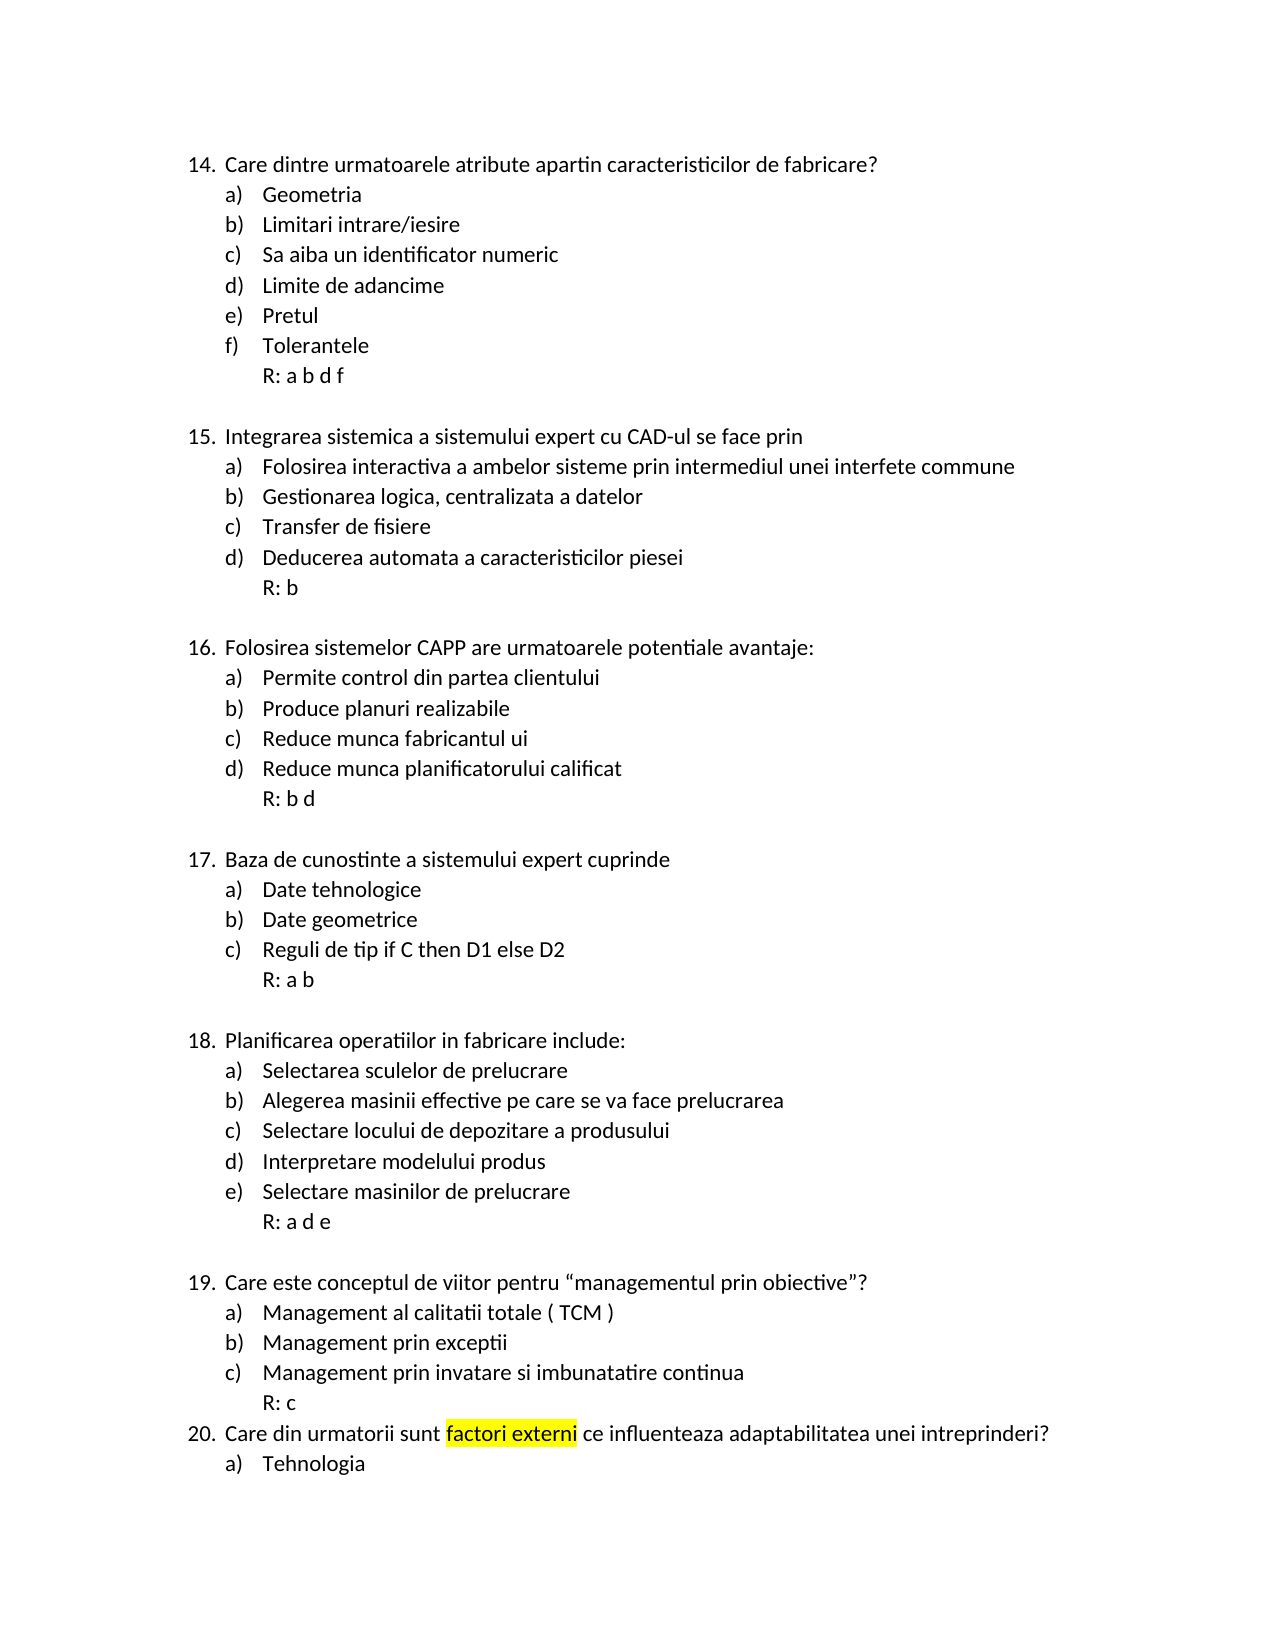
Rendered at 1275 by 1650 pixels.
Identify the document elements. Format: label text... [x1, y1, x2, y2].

list Limite de adancime [225, 271, 1125, 299]
list Care dintre urmatoarele atribute apartin caracteristicilor de fabricare? [187, 150, 1125, 178]
text R: c [262, 1388, 1125, 1417]
list Folosirea sistemelor CAPP are urmatoarele potentiale avantaje: [187, 633, 1125, 661]
list Selectarea sculelor de prelucrare [225, 1056, 1125, 1084]
list Produce planuri realizabile [225, 694, 1125, 722]
list Selectare masinilor de prelucrare [225, 1177, 1125, 1205]
list Care este conceptul de viitor pentru “managementul prin obiective”? [187, 1268, 1125, 1296]
list Date geometrice [225, 905, 1125, 933]
text R: a b d f [262, 361, 1125, 389]
text R: a b [262, 966, 1125, 994]
list Date tehnologice [225, 875, 1125, 903]
list Care din urmatorii sunt factori externi ce influenteaza adaptabilitatea unei intreprinderi? [187, 1419, 446, 1447]
list Gestionarea logica, centralizata a datelor [225, 482, 1125, 510]
list Baza de cunostinte a sistemului expert cuprinde [187, 845, 1125, 873]
list Management prin exceptii [225, 1328, 1125, 1356]
list Integrarea sistemica a sistemului expert cu CAD-ul se face prin [187, 422, 1125, 450]
list Alegerea masinii effective pe care se va face prelucrarea [225, 1086, 1125, 1114]
list Deducerea automata a caracteristicilor piesei [225, 543, 1125, 571]
list Tolerantele [225, 331, 1125, 359]
list Management prin invatare si imbunatatire continua [225, 1358, 1125, 1386]
text R: b d [262, 784, 1125, 812]
list Tehnologia [225, 1449, 1125, 1477]
list Pretul [225, 301, 1125, 329]
list Sa aiba un identificator numeric [225, 241, 1125, 269]
list Folosirea interactiva a ambelor sisteme prin intermediul unei interfete commune [225, 452, 1125, 480]
list Management al calitatii totale ( TCM ) [225, 1298, 1125, 1326]
list Reguli de tip if C then D1 else D2 [225, 935, 1125, 963]
list Transfer de fisiere [225, 512, 1125, 541]
text R: b [262, 573, 1125, 601]
list Reduce munca planificatorului calificat [225, 754, 1125, 782]
list Care din urmatorii sunt factori externi ce influenteaza adaptabilitatea unei intreprinderi? [577, 1419, 1125, 1447]
list Selectare locului de depozitare a produsului [225, 1117, 1125, 1145]
text R: a d e [262, 1207, 1125, 1235]
list Interpretare modelului produs [225, 1147, 1125, 1175]
list Reduce munca fabricantul ui [225, 724, 1125, 752]
list Planificarea operatiilor in fabricare include: [187, 1026, 1125, 1054]
list Limitari intrare/iesire [225, 210, 1125, 238]
list Permite control din partea clientului [225, 663, 1125, 692]
list Geometria [225, 180, 1125, 208]
